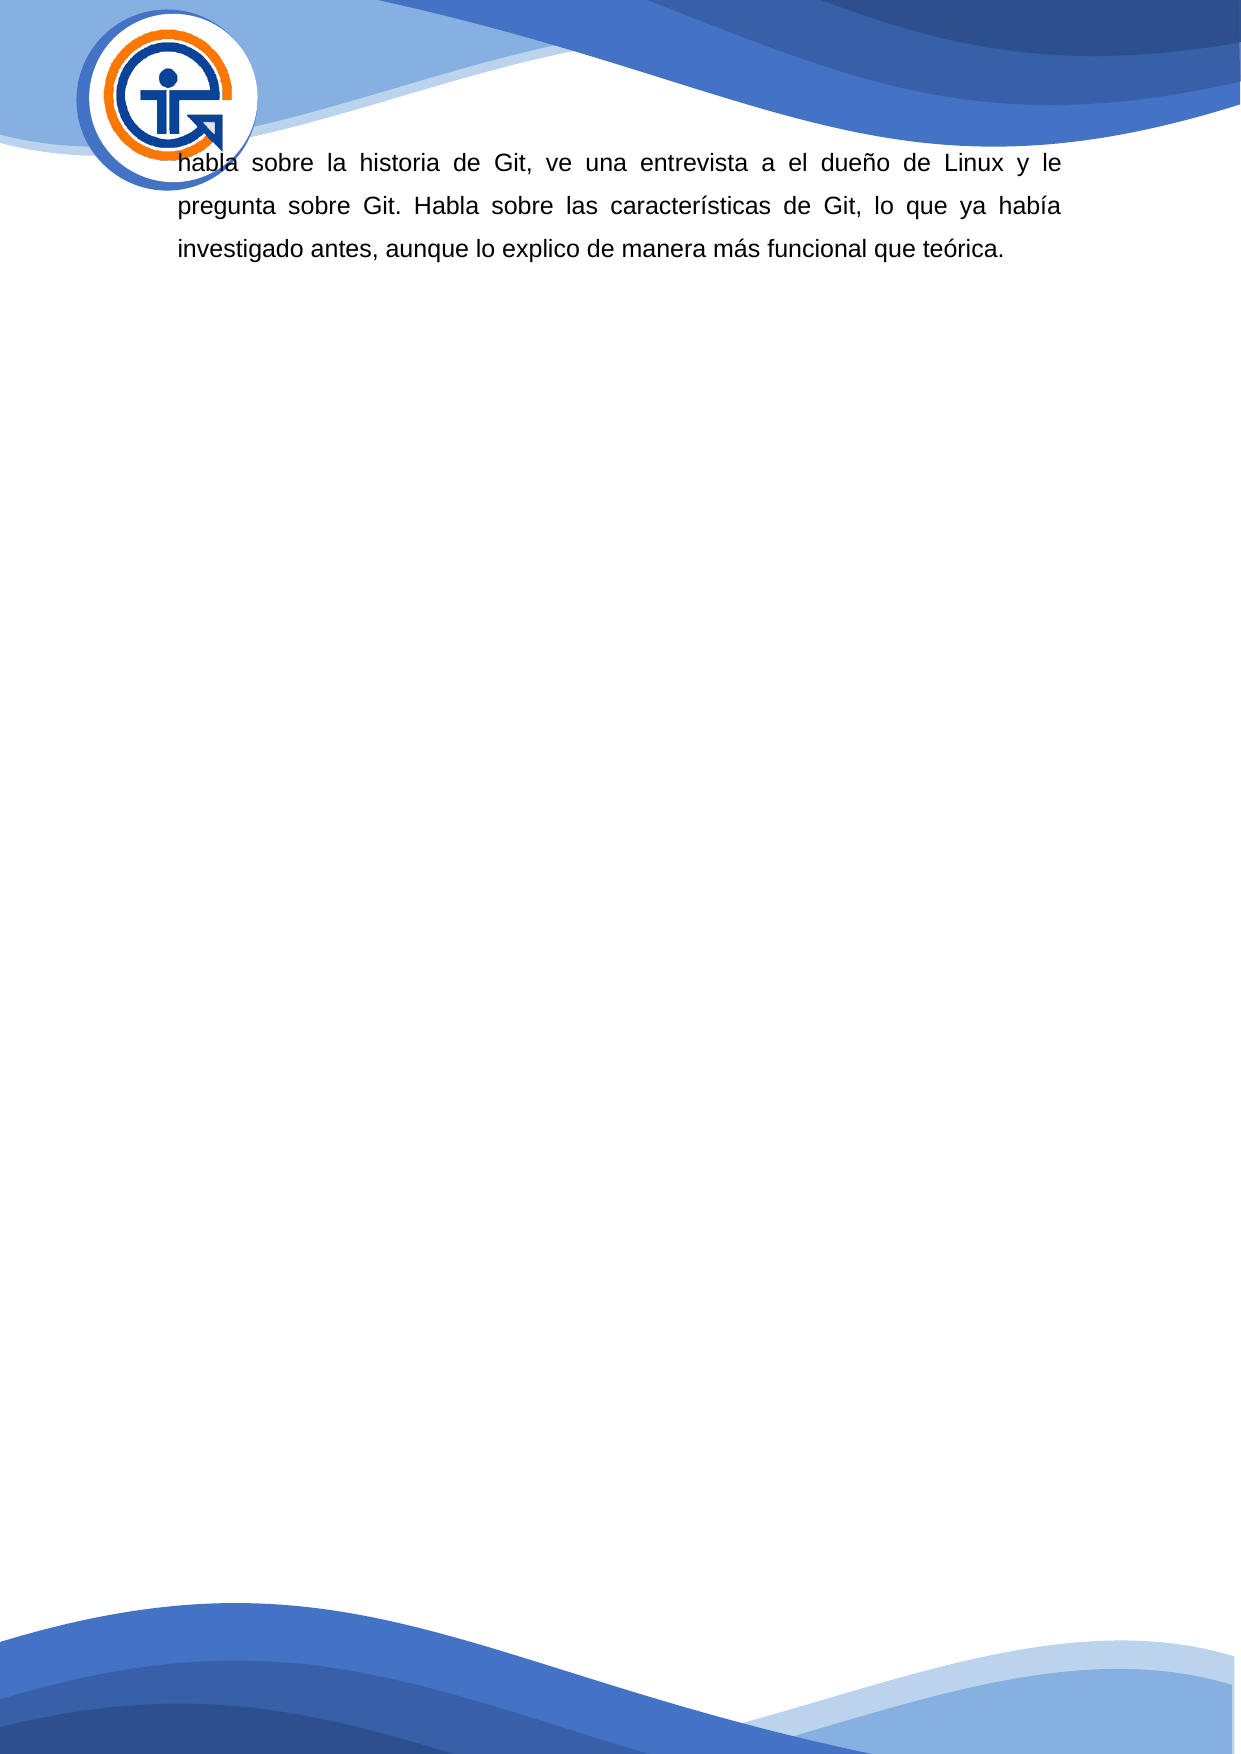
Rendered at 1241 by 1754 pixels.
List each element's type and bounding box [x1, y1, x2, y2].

text [177, 148, 1063, 263]
picture [101, 29, 237, 164]
